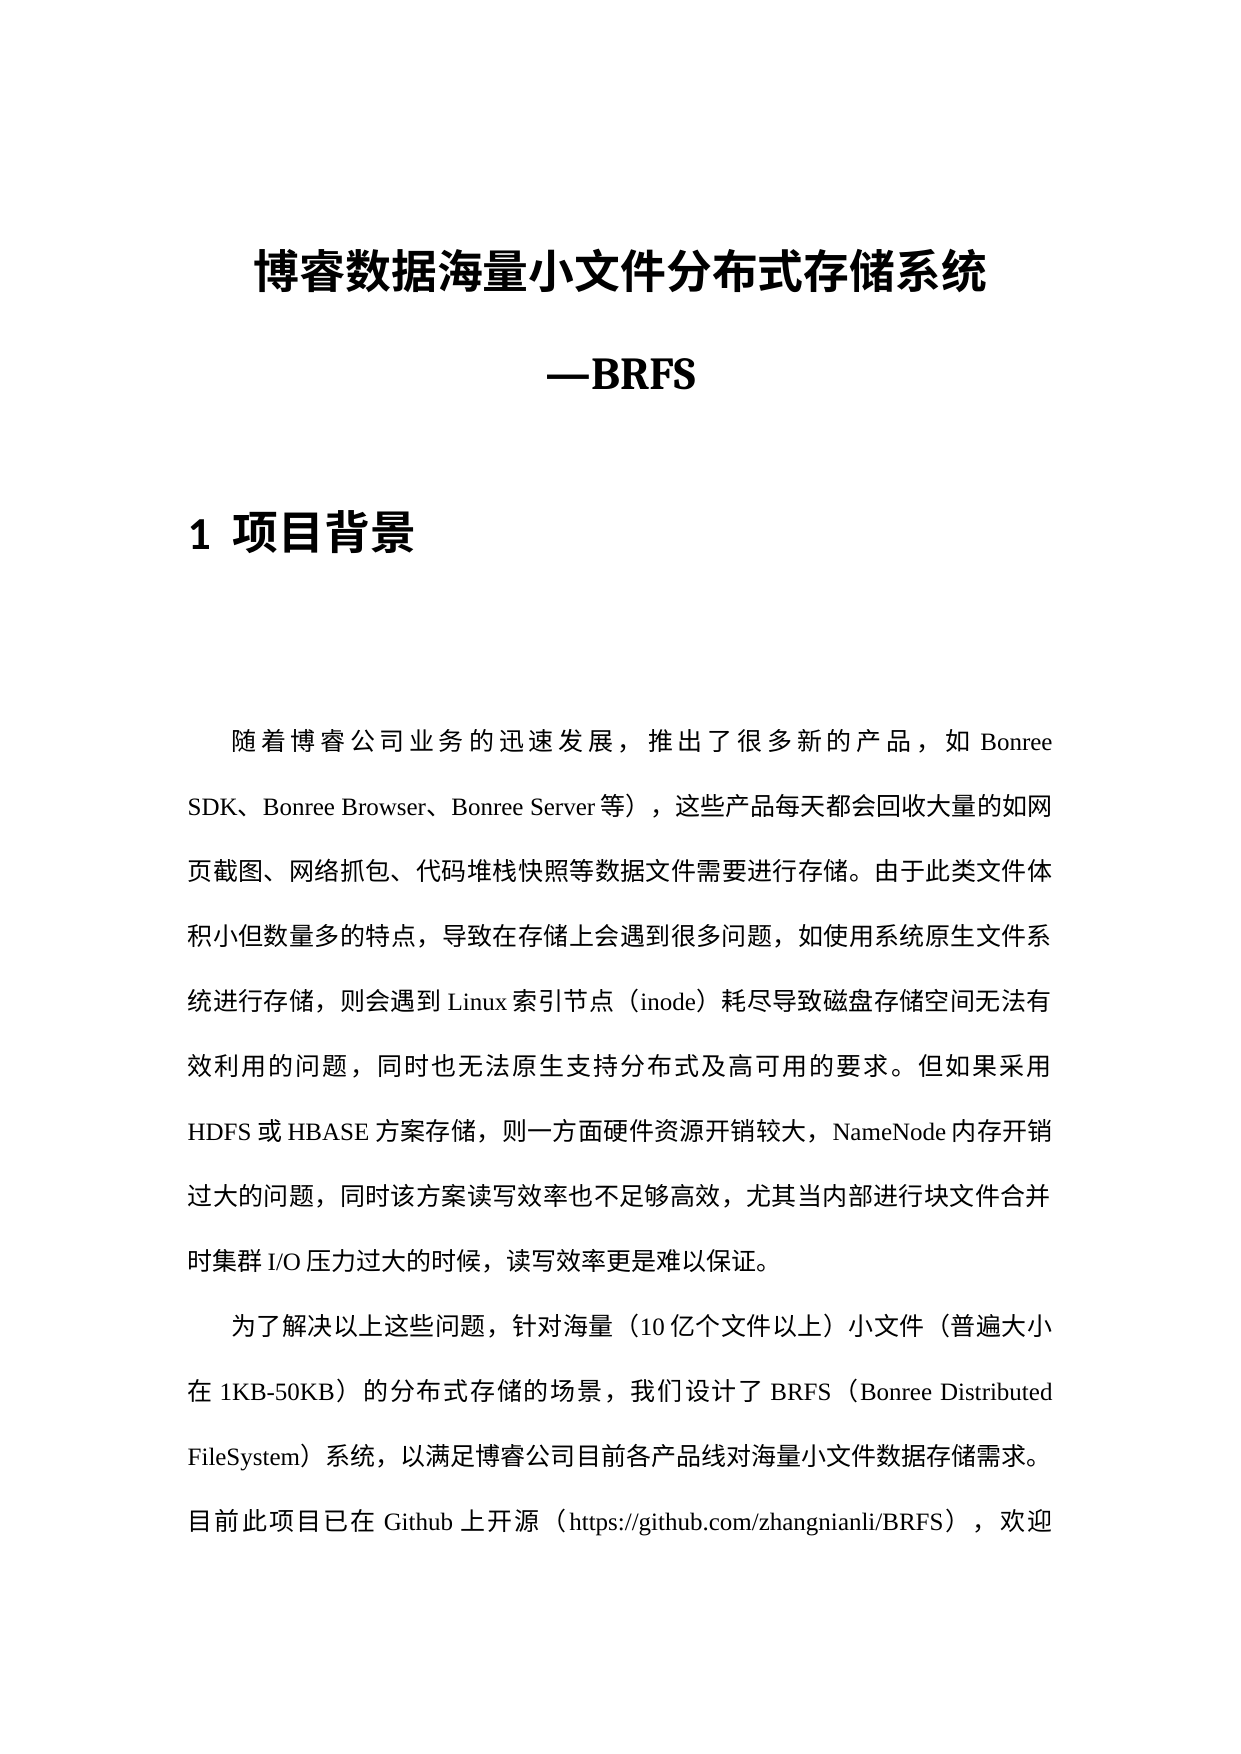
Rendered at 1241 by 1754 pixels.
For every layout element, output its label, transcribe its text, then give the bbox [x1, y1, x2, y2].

title —BRFS [187, 342, 1053, 407]
text 随着博睿公司业务的迅速发展，推出了很多新的产品，如Bonree SDK、Bonree Browser、Bonree Server等），这些产品每天都会回收大量的如网页截图、网络抓包、代码堆栈快照等数据文件需要进行存储。由于此类文件体积小但数量多的特点，导致在存储上会遇到很多问题，如使用系统原生文件系统进行存储，则会遇到Linux索引节点（inode）耗尽导致磁盘存储空间无法有效利用的问题，同时也无法原生支持分布式及高可用的要求。但如果采用HDFS或HBASE方案存储，则一方面硬件资源开销较大，NameNode内存开销过大的问题，同时该方案读写效率也不足够高效，尤其当内部进行块文件合并时集群I/O压力过大的时候，读写效率更是难以保证。 [187, 707, 1053, 1292]
subtitle 项目背景 [187, 481, 1053, 579]
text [187, 1292, 1053, 1552]
title 博睿数据海量小文件分布式存储系统 [187, 219, 1053, 317]
